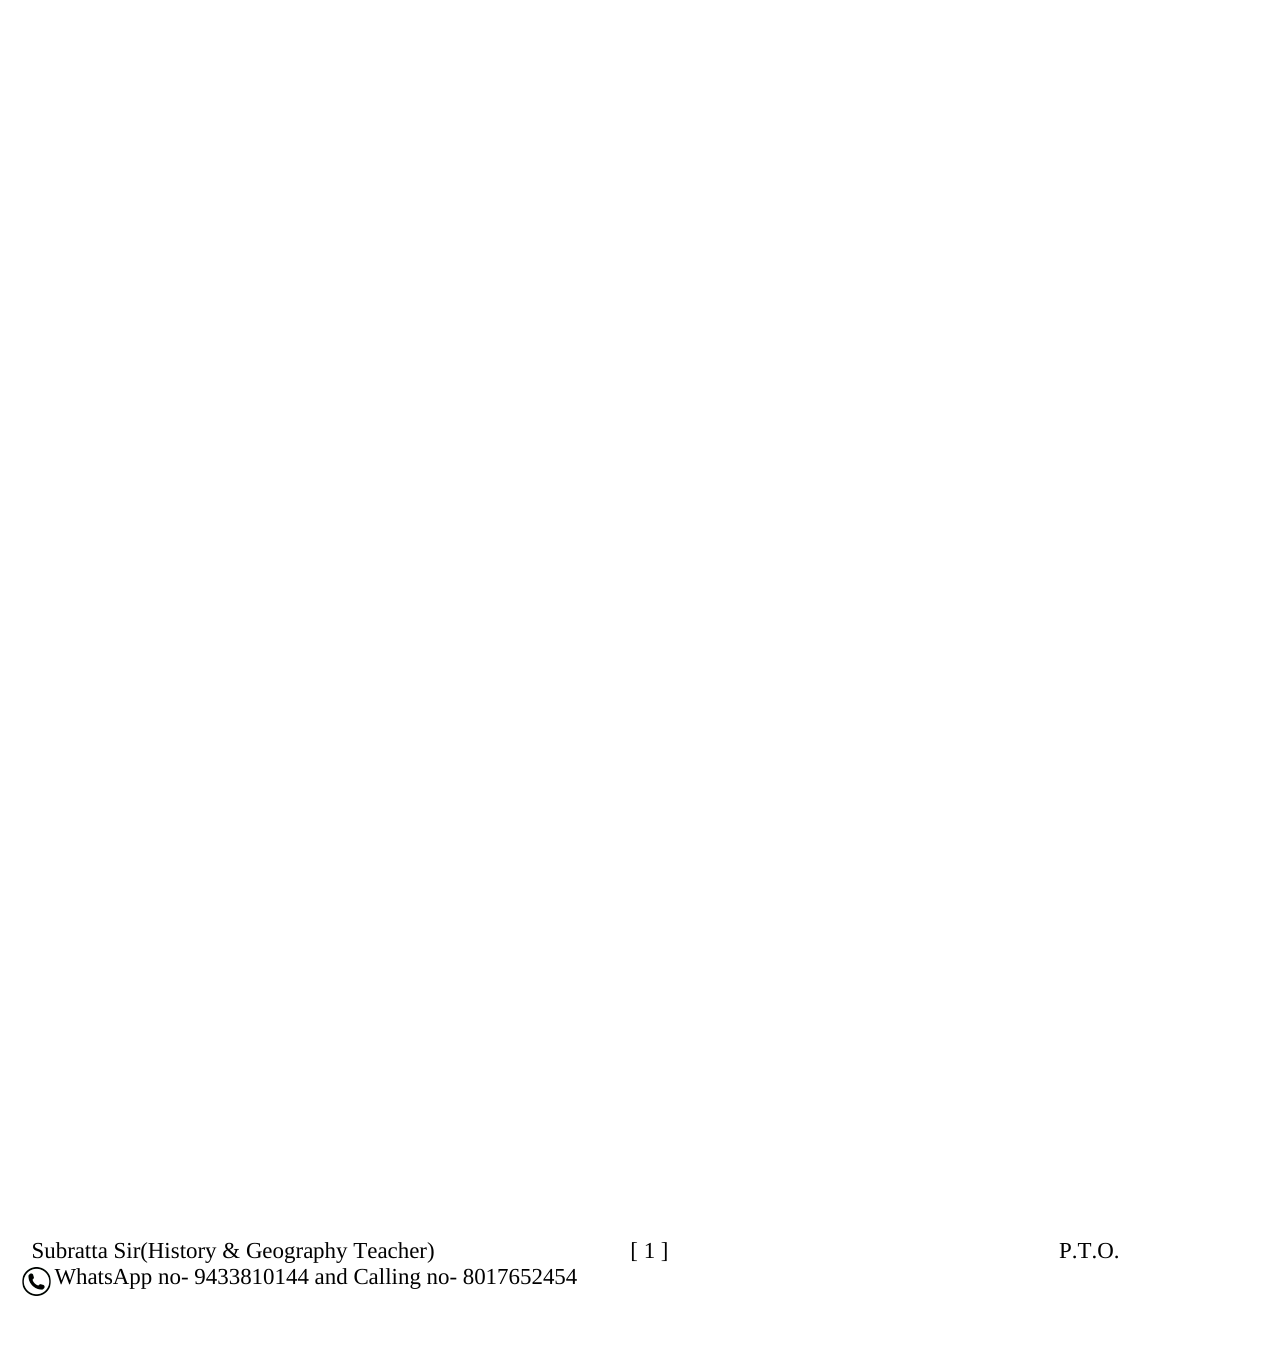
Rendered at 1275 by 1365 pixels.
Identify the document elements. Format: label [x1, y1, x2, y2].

picture [22, 1267, 51, 1296]
